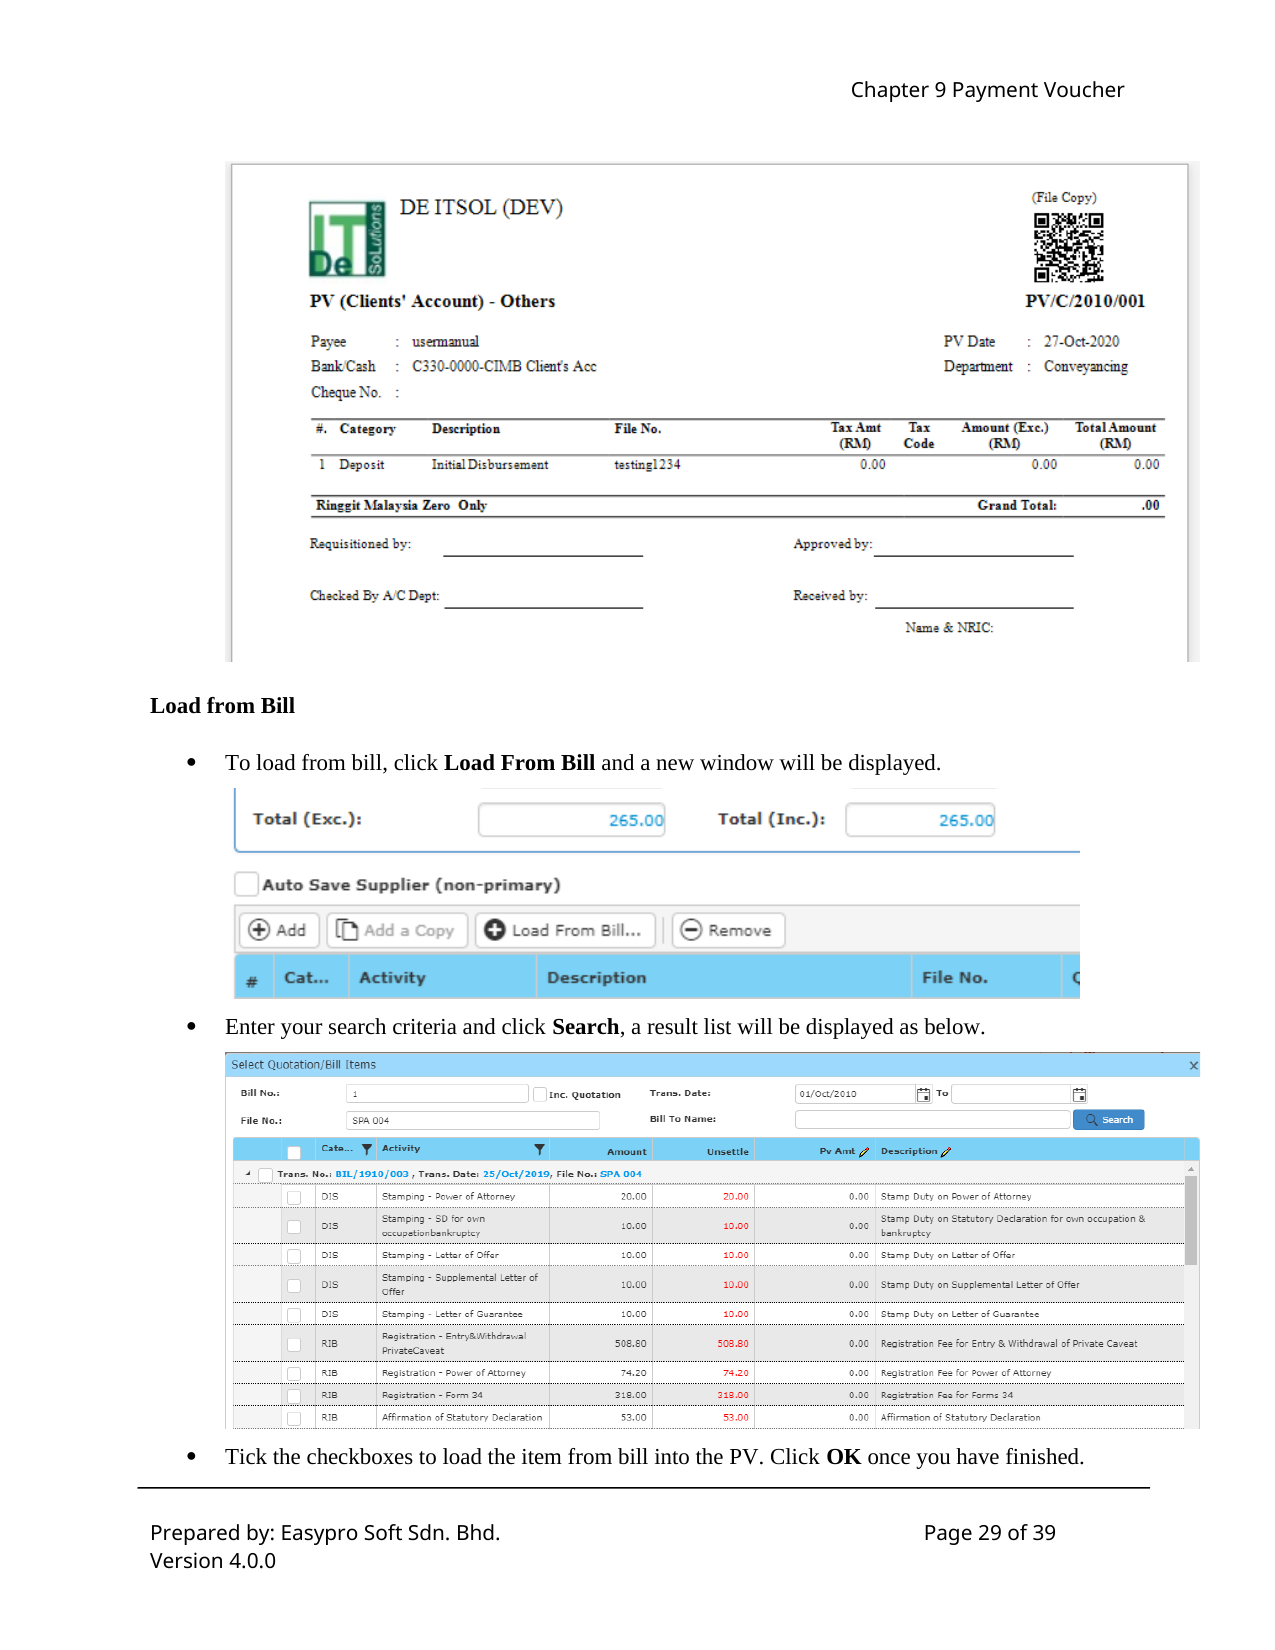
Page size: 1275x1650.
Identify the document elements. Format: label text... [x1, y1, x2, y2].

picture [225, 1052, 1200, 1429]
picture [225, 788, 1080, 999]
list To load from bill, click Load From Bill and a new window will be displayed. [187, 748, 1125, 775]
list Tick the checkboxes to load the item from bill into the PV. Click OK once you have finished. [187, 1443, 1125, 1470]
picture [225, 161, 1200, 662]
text Load from Bill [150, 692, 1125, 719]
list Enter your search criteria and click Search, a result list will be displayed as below. [187, 1013, 1125, 1040]
